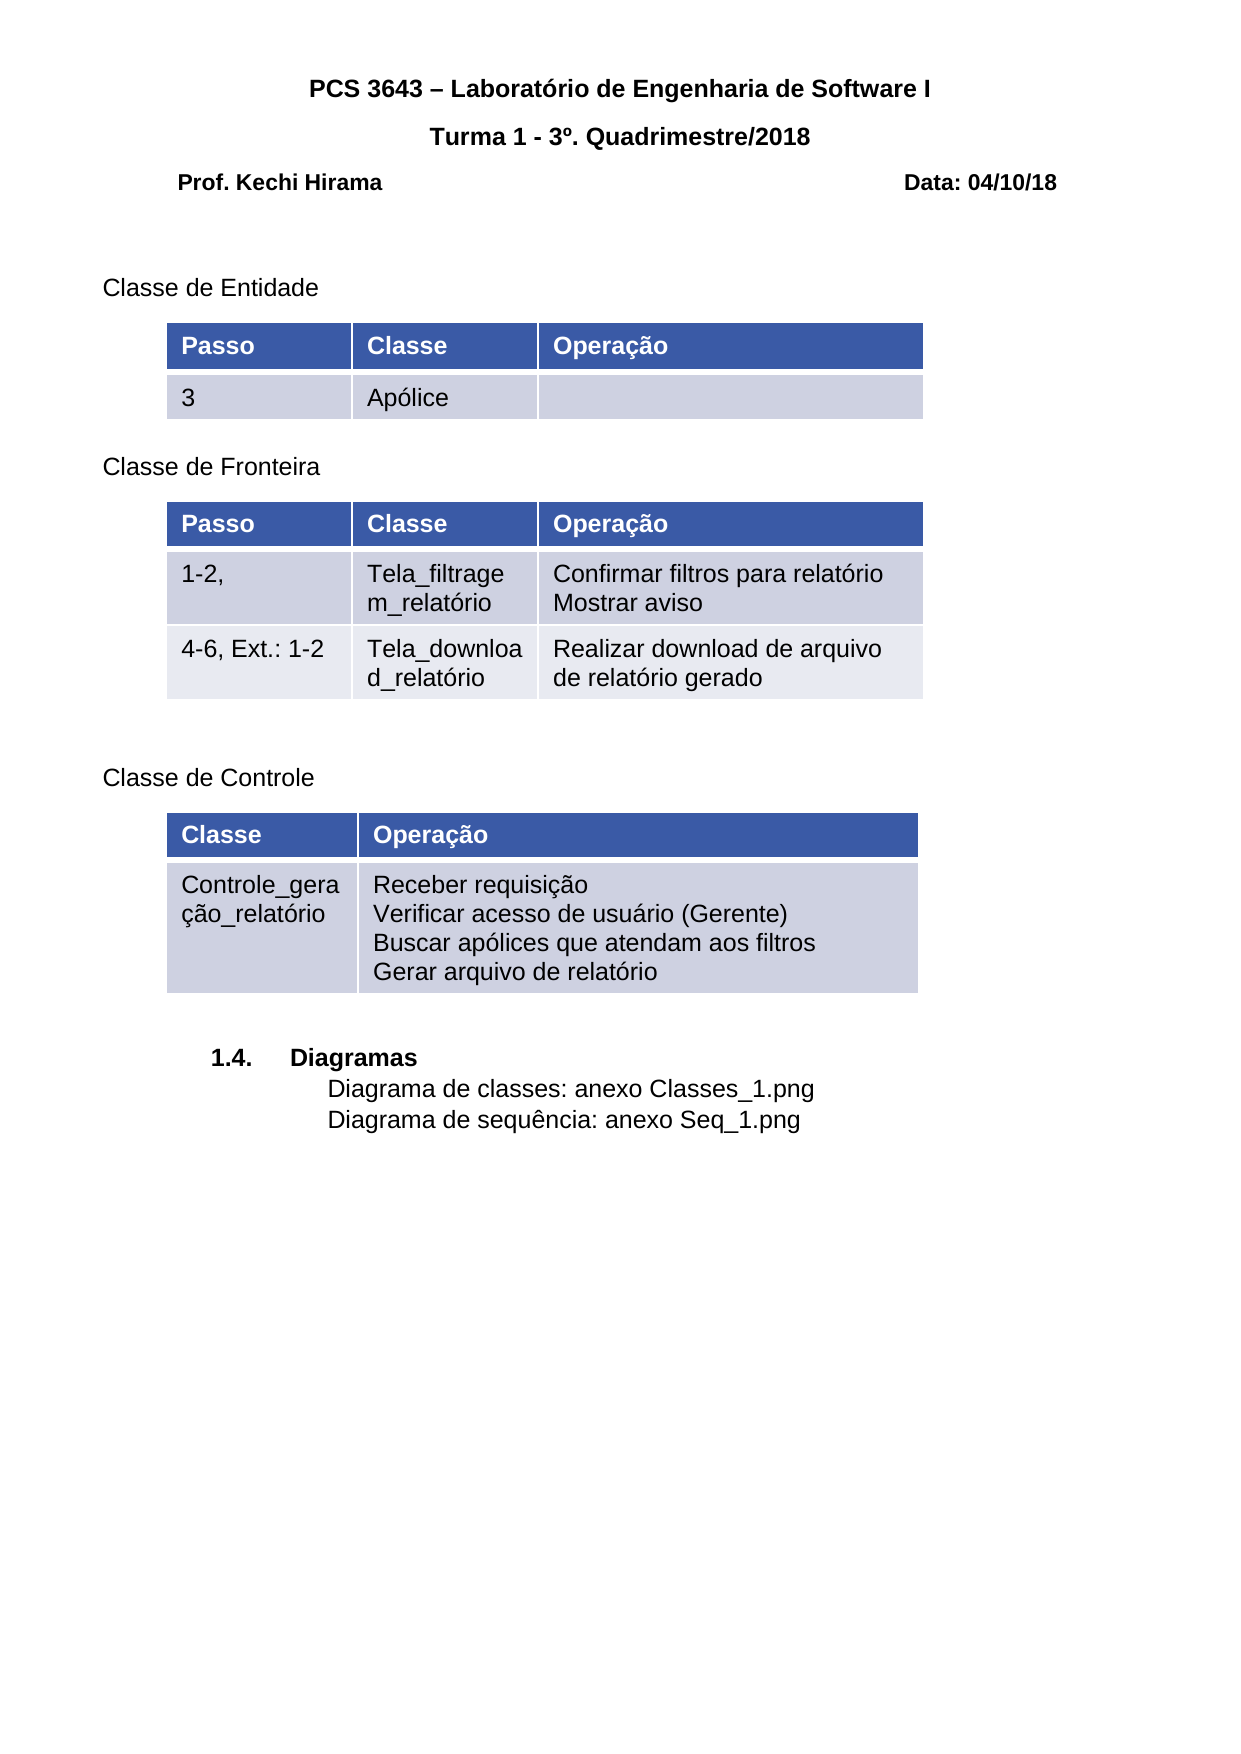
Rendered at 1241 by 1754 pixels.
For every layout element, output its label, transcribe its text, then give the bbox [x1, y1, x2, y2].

table_cell 4-6, Ext.: 1-2 [167, 626, 351, 699]
table_cell Confirmar filtros para relatório Mostrar aviso [539, 552, 923, 624]
table_header Passo [167, 323, 351, 369]
table_header Operação [359, 813, 918, 857]
table_cell Tela_download_relatório [353, 626, 537, 699]
table_header Classe [353, 323, 537, 369]
table_header Operação [539, 502, 923, 546]
table_cell Controle_geração_relatório [167, 863, 357, 993]
text Classe de Fronteira [102, 452, 1063, 481]
table_cell Tela_filtragem_relatório [353, 552, 537, 624]
table_header Passo [167, 502, 351, 546]
table_cell 3 [167, 375, 351, 419]
text Classe de Controle [102, 763, 1063, 792]
table_header Operação [539, 323, 923, 369]
table_cell Receber requisição Verificar acesso de usuário (Gerente) Buscar apólices que atendam aos filtros Gerar arquivo de relatório [359, 863, 918, 993]
table_cell Apólice [353, 375, 537, 419]
text Classe de Entidade [102, 273, 1063, 302]
table_header Classe [353, 502, 537, 546]
table_cell Realizar download de arquivo de relatório gerado [539, 626, 923, 699]
table_header Classe [167, 813, 357, 857]
list Diagramas [252, 1043, 1063, 1071]
table_cell [539, 375, 923, 419]
table_cell 1-2, [167, 552, 351, 624]
text Diagrama de sequência: anexo Seq_1.png [290, 1105, 1063, 1133]
text Diagrama de classes: anexo Classes_1.png [290, 1074, 1063, 1102]
